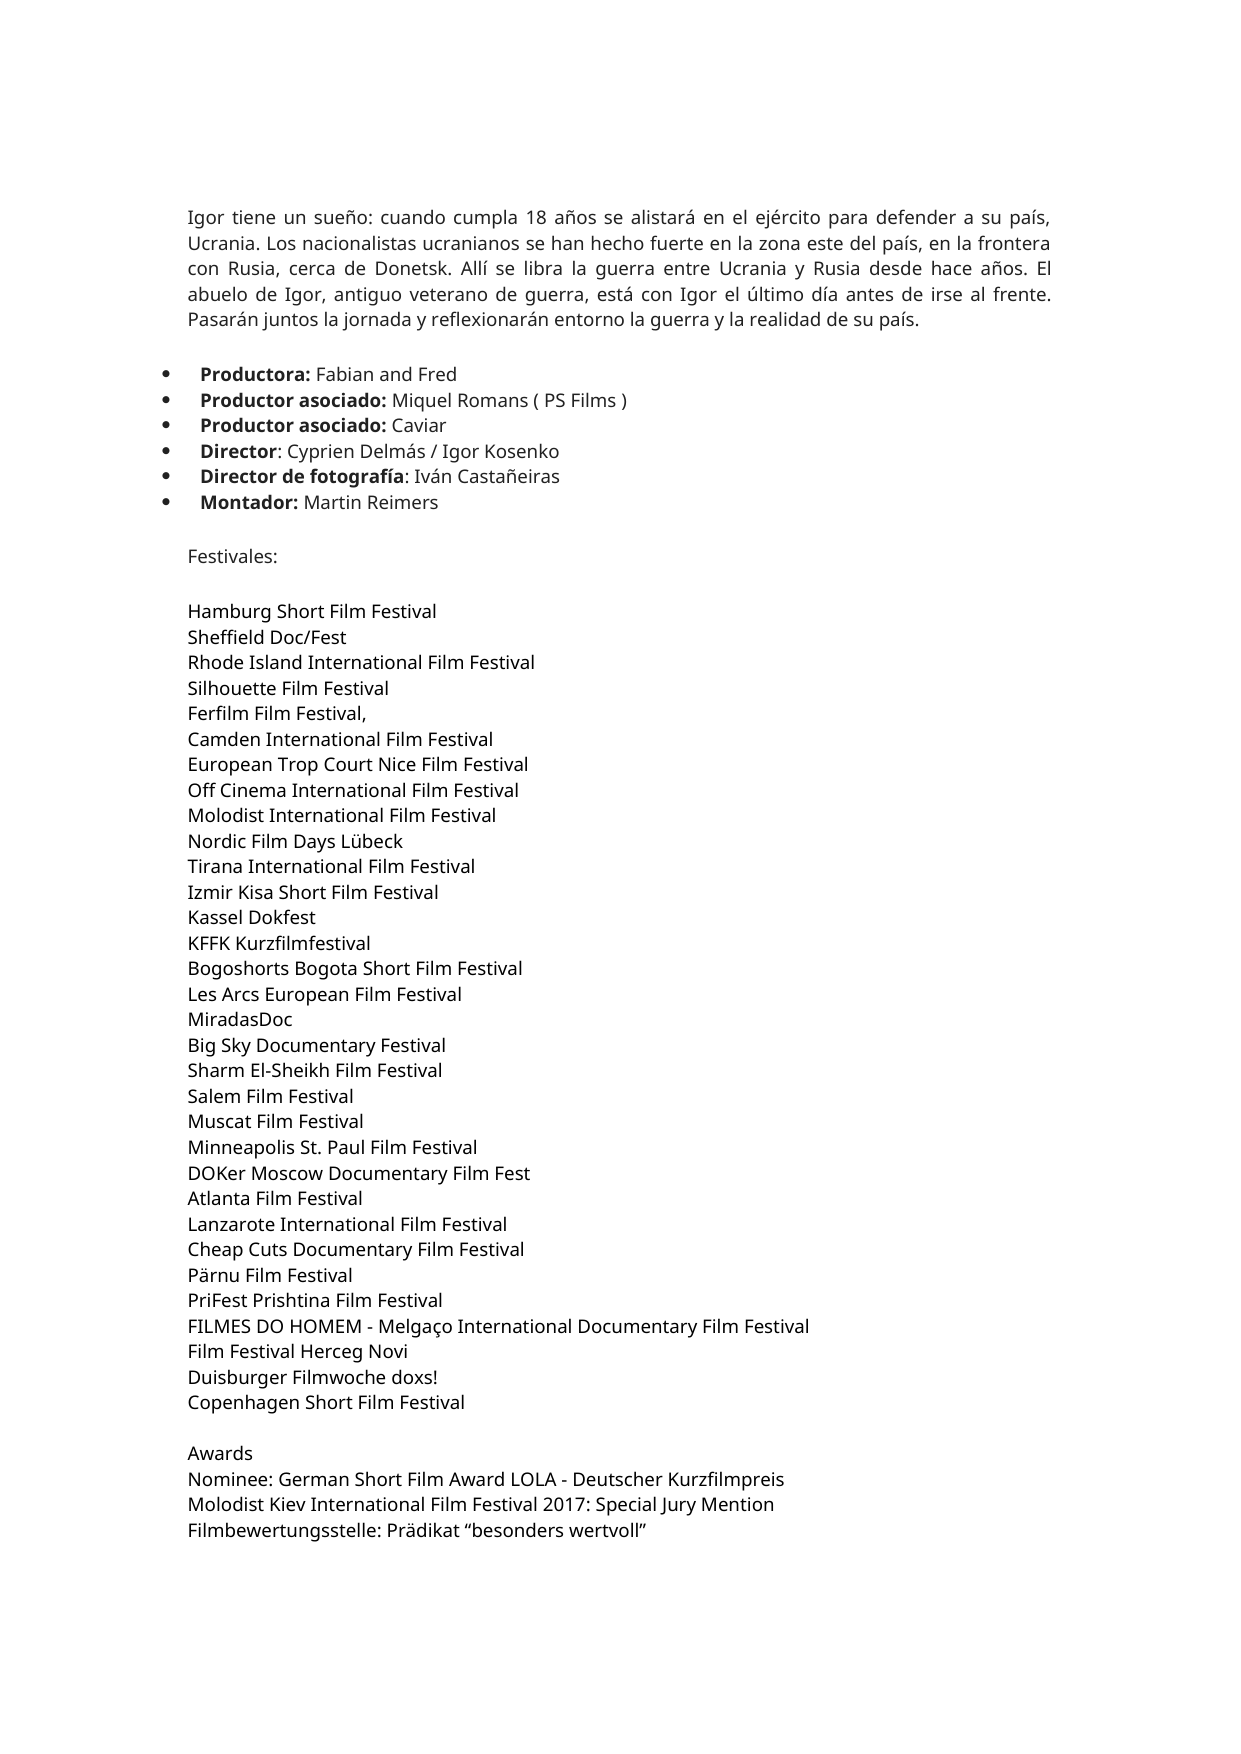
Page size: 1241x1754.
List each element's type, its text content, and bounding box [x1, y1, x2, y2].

list Minneapolis St. Paul Film Festival [187, 1134, 1053, 1160]
list Productora: Fabian and Fred [162, 361, 1053, 387]
list Les Arcs European Film Festival [187, 981, 1053, 1007]
list Duisburger Filmwoche doxs! [187, 1364, 1053, 1389]
list Productor asociado: Caviar [162, 412, 1053, 438]
text Festivales: [187, 544, 1053, 569]
list Camden International Film Festival [187, 726, 1053, 752]
list FILMES DO HOMEM - Melgaço International Documentary Film Festival [187, 1313, 1053, 1338]
list Atlanta Film Festival [187, 1185, 1053, 1211]
list Nominee: German Short Film Award LOLA - Deutscher Kurzfilmpreis [187, 1466, 1053, 1492]
list Molodist Kiev International Film Festival 2017: Special Jury Mention [187, 1492, 1053, 1517]
list Cheap Cuts Documentary Film Festival [187, 1236, 1053, 1262]
list European Trop Court Nice Film Festival [187, 752, 1053, 777]
list MiradasDoc [187, 1007, 1053, 1032]
list Film Festival Herceg Novi [187, 1338, 1053, 1364]
list Bogoshorts Bogota Short Film Festival [187, 956, 1053, 981]
list Hamburg Short Film Festival [187, 598, 1053, 624]
list Lanzarote International Film Festival [187, 1211, 1053, 1236]
list Filmbewertungsstelle: Prädikat “besonders wertvoll” [187, 1517, 1053, 1543]
list Tirana International Film Festival [187, 854, 1053, 879]
list Off Cinema International Film Festival [187, 777, 1053, 803]
list Sharm El-Sheikh Film Festival [187, 1058, 1053, 1083]
list Molodist International Film Festival [187, 803, 1053, 828]
list Productor asociado: Miquel Romans ( PS Films ) [162, 387, 1053, 412]
list Copenhagen Short Film Festival [187, 1389, 1053, 1415]
list Salem Film Festival [187, 1083, 1053, 1109]
list Pärnu Film Festival [187, 1262, 1053, 1287]
list Sheffield Doc/Fest [187, 624, 1053, 649]
list Montador: Martin Reimers [162, 489, 1053, 514]
list Silhouette Film Festival [187, 675, 1053, 701]
list PriFest Prishtina Film Festival [187, 1287, 1053, 1313]
list Izmir Kisa Short Film Festival [187, 879, 1053, 905]
list KFFK Kurzfilmfestival [187, 930, 1053, 956]
list Awards [187, 1441, 1053, 1466]
list Big Sky Documentary Festival [187, 1032, 1053, 1058]
list DOKer Moscow Documentary Film Fest [187, 1160, 1053, 1185]
list Kassel Dokfest [187, 905, 1053, 930]
list Nordic Film Days Lübeck [187, 828, 1053, 854]
text Igor tiene un sueño: cuando cumpla 18 años se alistará en el ejército para defender a su país, Ucrania. Los nacionalistas ucranianos se han hecho fuerte en la zona este del país, en la frontera con Rusia, cerca de Donetsk. Allí se libra la guerra entre Ucrania y Rusia desde hace años. El abuelo de Igor, antiguo veterano de guerra, está con Igor el último día antes de irse al frente. Pasarán juntos la jornada y reflexionarán entorno la guerra y la realidad de su país. [187, 205, 1053, 332]
list Ferfilm Film Festival, [187, 701, 1053, 726]
list Muscat Film Festival [187, 1109, 1053, 1134]
list Director de fotografía: Iván Castañeiras [162, 463, 1053, 489]
list Rhode Island International Film Festival [187, 649, 1053, 675]
list Director: Cyprien Delmás / Igor Kosenko [162, 438, 1053, 463]
